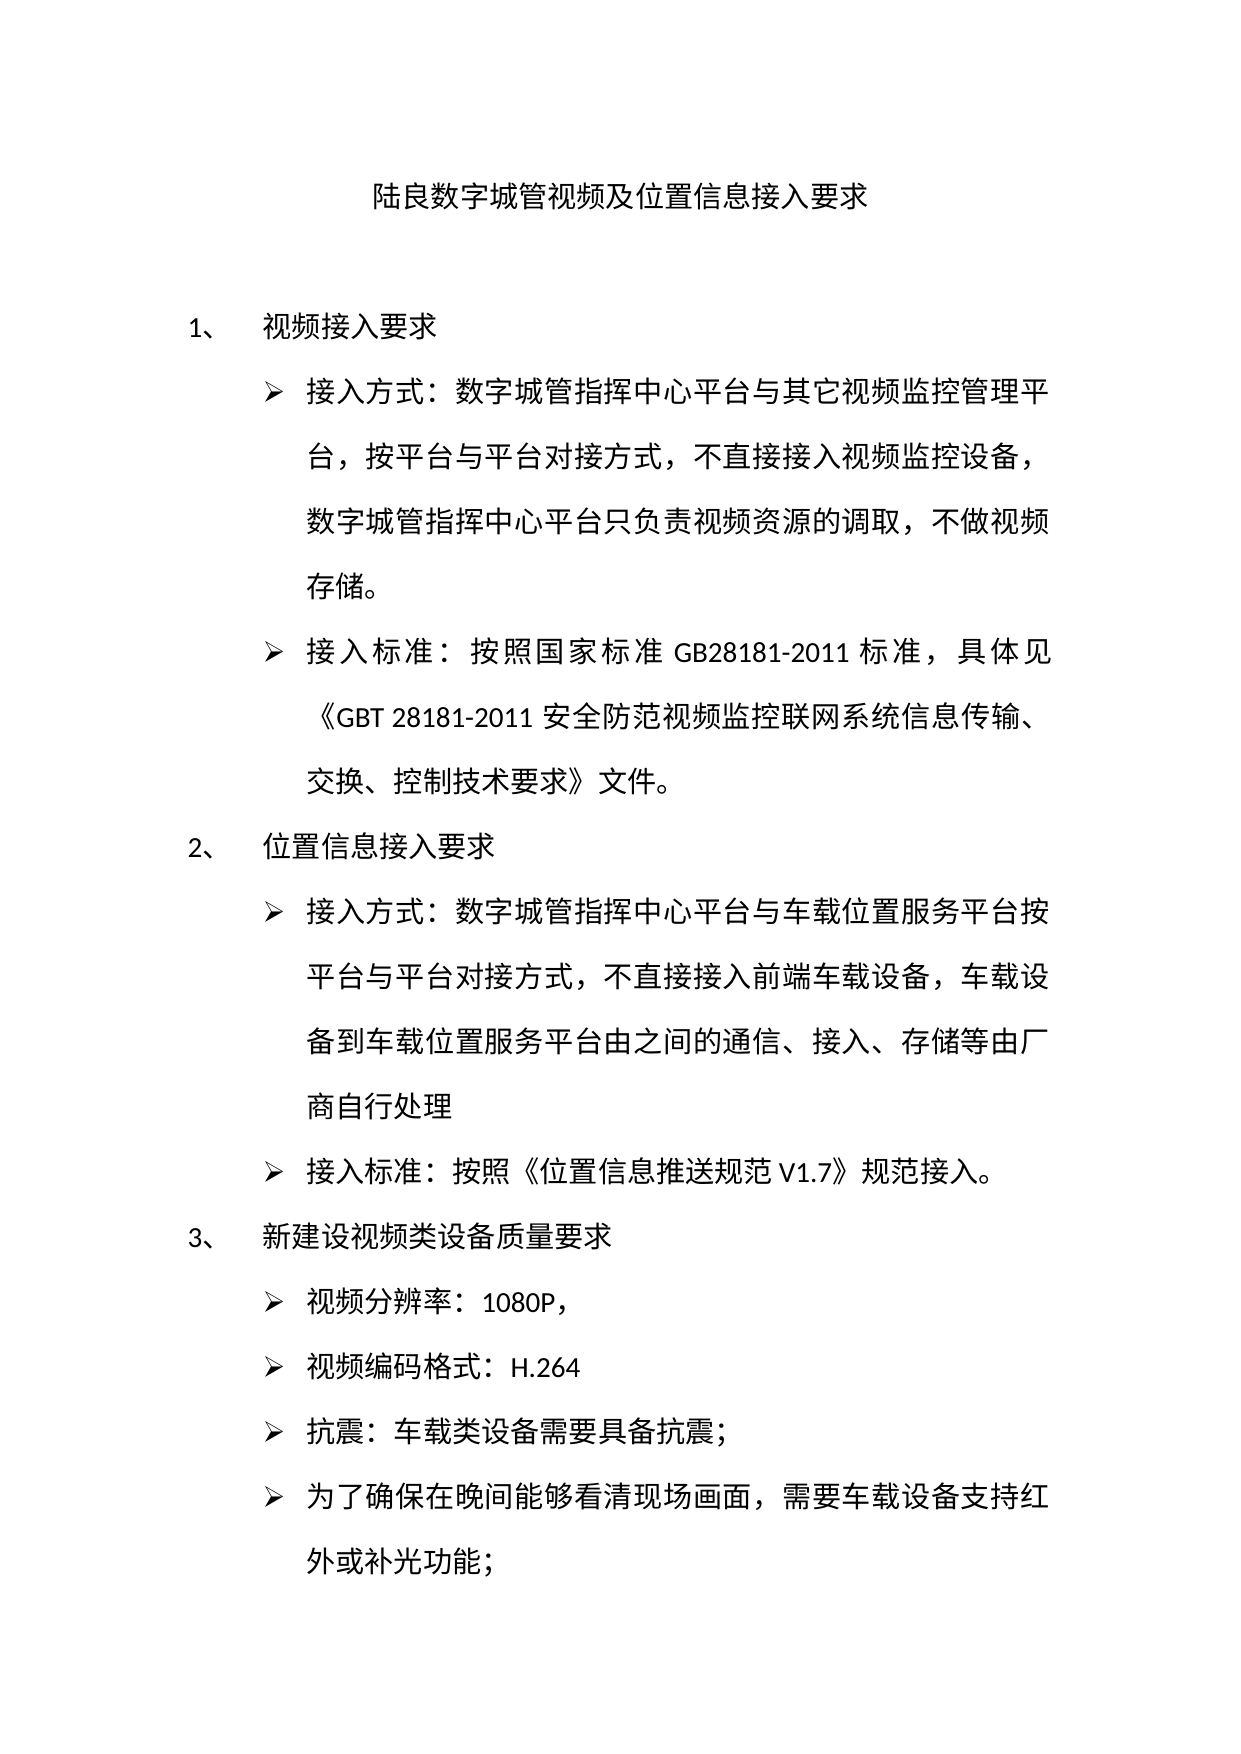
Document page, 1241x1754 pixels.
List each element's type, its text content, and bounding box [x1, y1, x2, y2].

list 接入标准：按照《位置信息推送规范V1.7》规范接入。 [262, 1137, 1053, 1202]
list 为了确保在晚间能够看清现场画面，需要车载设备支持红外或补光功能； [262, 1462, 1053, 1592]
list 位置信息接入要求 [187, 812, 1053, 877]
list 视频编码格式：H.264 [262, 1332, 1053, 1397]
text 陆良数字城管视频及位置信息接入要求 [187, 162, 1053, 227]
list 新建设视频类设备质量要求 [187, 1202, 1053, 1267]
list 接入标准：按照国家标准GB28181-2011标准，具体见《GBT 28181-2011 安全防范视频监控联网系统信息传输、交换、控制技术要求》文件。 [262, 617, 1053, 812]
list 视频分辨率：1080P， [262, 1267, 1053, 1332]
list 视频接入要求 [187, 292, 1053, 357]
list 接入方式：数字城管指挥中心平台与车载位置服务平台按平台与平台对接方式，不直接接入前端车载设备，车载设备到车载位置服务平台由之间的通信、接入、存储等由厂商自行处理 [262, 877, 1053, 1137]
list 抗震：车载类设备需要具备抗震； [262, 1397, 1053, 1462]
list 接入方式：数字城管指挥中心平台与其它视频监控管理平台，按平台与平台对接方式，不直接接入视频监控设备，数字城管指挥中心平台只负责视频资源的调取，不做视频存储。 [262, 357, 1053, 617]
